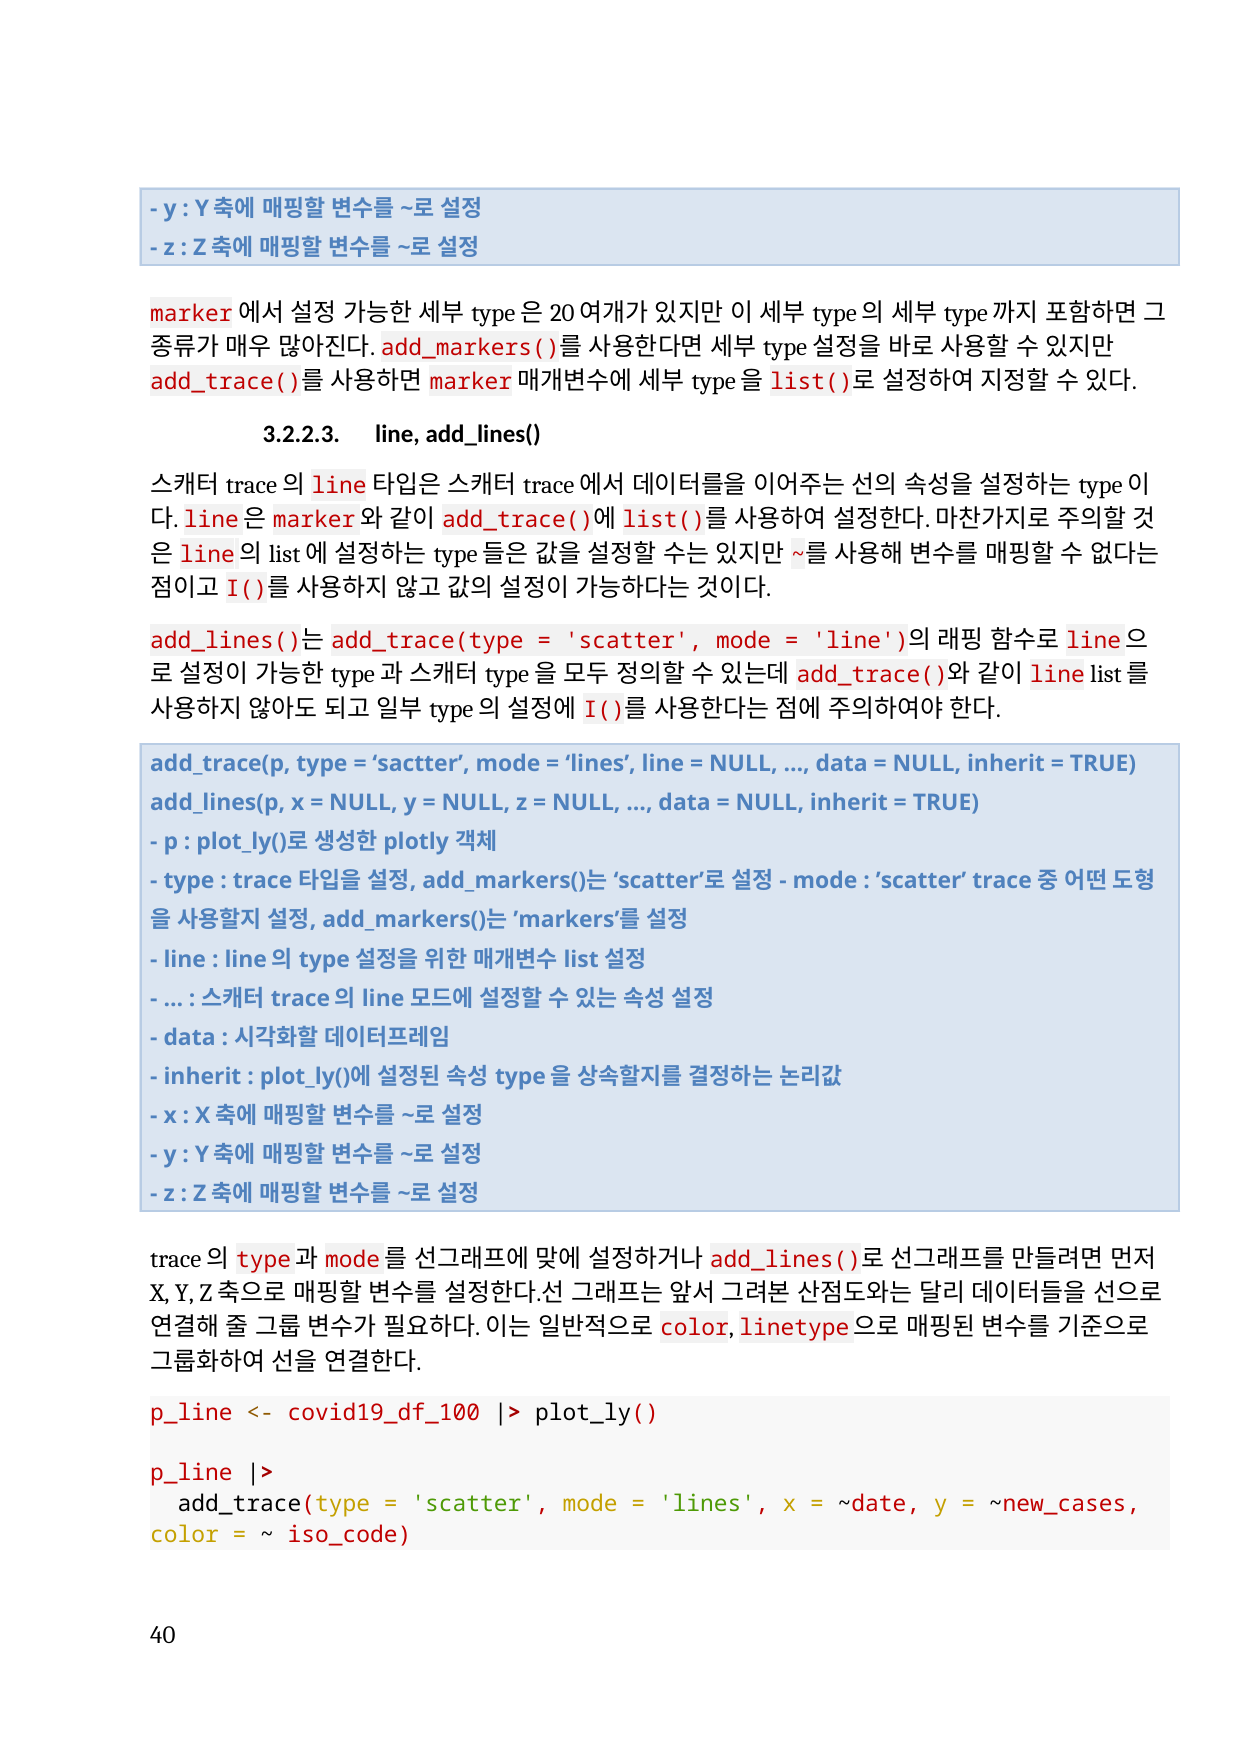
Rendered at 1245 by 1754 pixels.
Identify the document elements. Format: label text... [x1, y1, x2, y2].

text add_lines()는 add_trace(type = 'scatter', mode = 'line')의 래핑 함수로 line으로 설정이 가능한 type과 스캐터 type을 모두 정의할 수 있는데 add_trace()와 같이 line list를 사용하지 않아도 되고 일부 type의 설정에 I()를 사용한다는 점에 주의하여야 한다. [150, 622, 1170, 724]
text marker 에서 설정 가능한 세부 type은 20여개가 있지만 이 세부 type의 세부 type까지 포함하면 그 종류가 매우 많아진다. add_markers()를 사용한다면 세부 type 설정을 바로 사용할 수 있지만 add_trace()를 사용하면 marker 매개변수에 세부 type을 list()로 설정하여 지정할 수 있다. [150, 295, 1170, 397]
text p_line <- covid19_df_100 |> plot_ly() p_line |> add_trace(type = 'scatter', mode = 'lines', x = ~date, y = ~new_cases, color = ~ iso_code) [150, 1396, 1170, 1550]
text 스캐터 trace의 line 타입은 스캐터 trace에서 데이터를을 이어주는 선의 속성을 설정하는 type이다. line은 marker와 같이 add_trace()에 list()를 사용하여 설정한다. 마찬가지로 주의할 것은 line의 list에 설정하는 type들은 값을 설정할 수는 있지만 ~를 사용해 변수를 매핑할 수 없다는 점이고 I()를 사용하지 않고 값의 설정이 가능하다는 것이다. [150, 467, 1170, 603]
text add_trace(p, type = ‘sactter’, mode = ‘lines’, line = NULL, …, data = NULL, inherit = TRUE) add_lines(p, x = NULL, y = NULL, z = NULL, …, data = NULL, inherit = TRUE) - p : plot_ly()로 생성한 plotly 객체 - type : trace 타입을 설정, add_markers()는 ‘scatter’로 설정 - mode : ’scatter’ trace 중 어떤 도형을 사용할지 설정, add_markers()는 ’markers’를 설정 - line : line의 type 설정을 위한 매개변수 list 설정 - … : 스캐터 trace의 line 모드에 설정할 수 있는 속성 설정 - data : 시각화할 데이터프레임 - inherit : plot_ly()에 설정된 속성 type을 상속할지를 결정하는 논리값 - x : X축에 매핑할 변수를 ~로 설정 - y : Y축에 매핑할 변수를 ~로 설정 - z : Z축에 매핑할 변수를 ~로 설정 [142, 745, 1178, 1210]
subtitle line, add_lines() [262, 418, 1170, 448]
